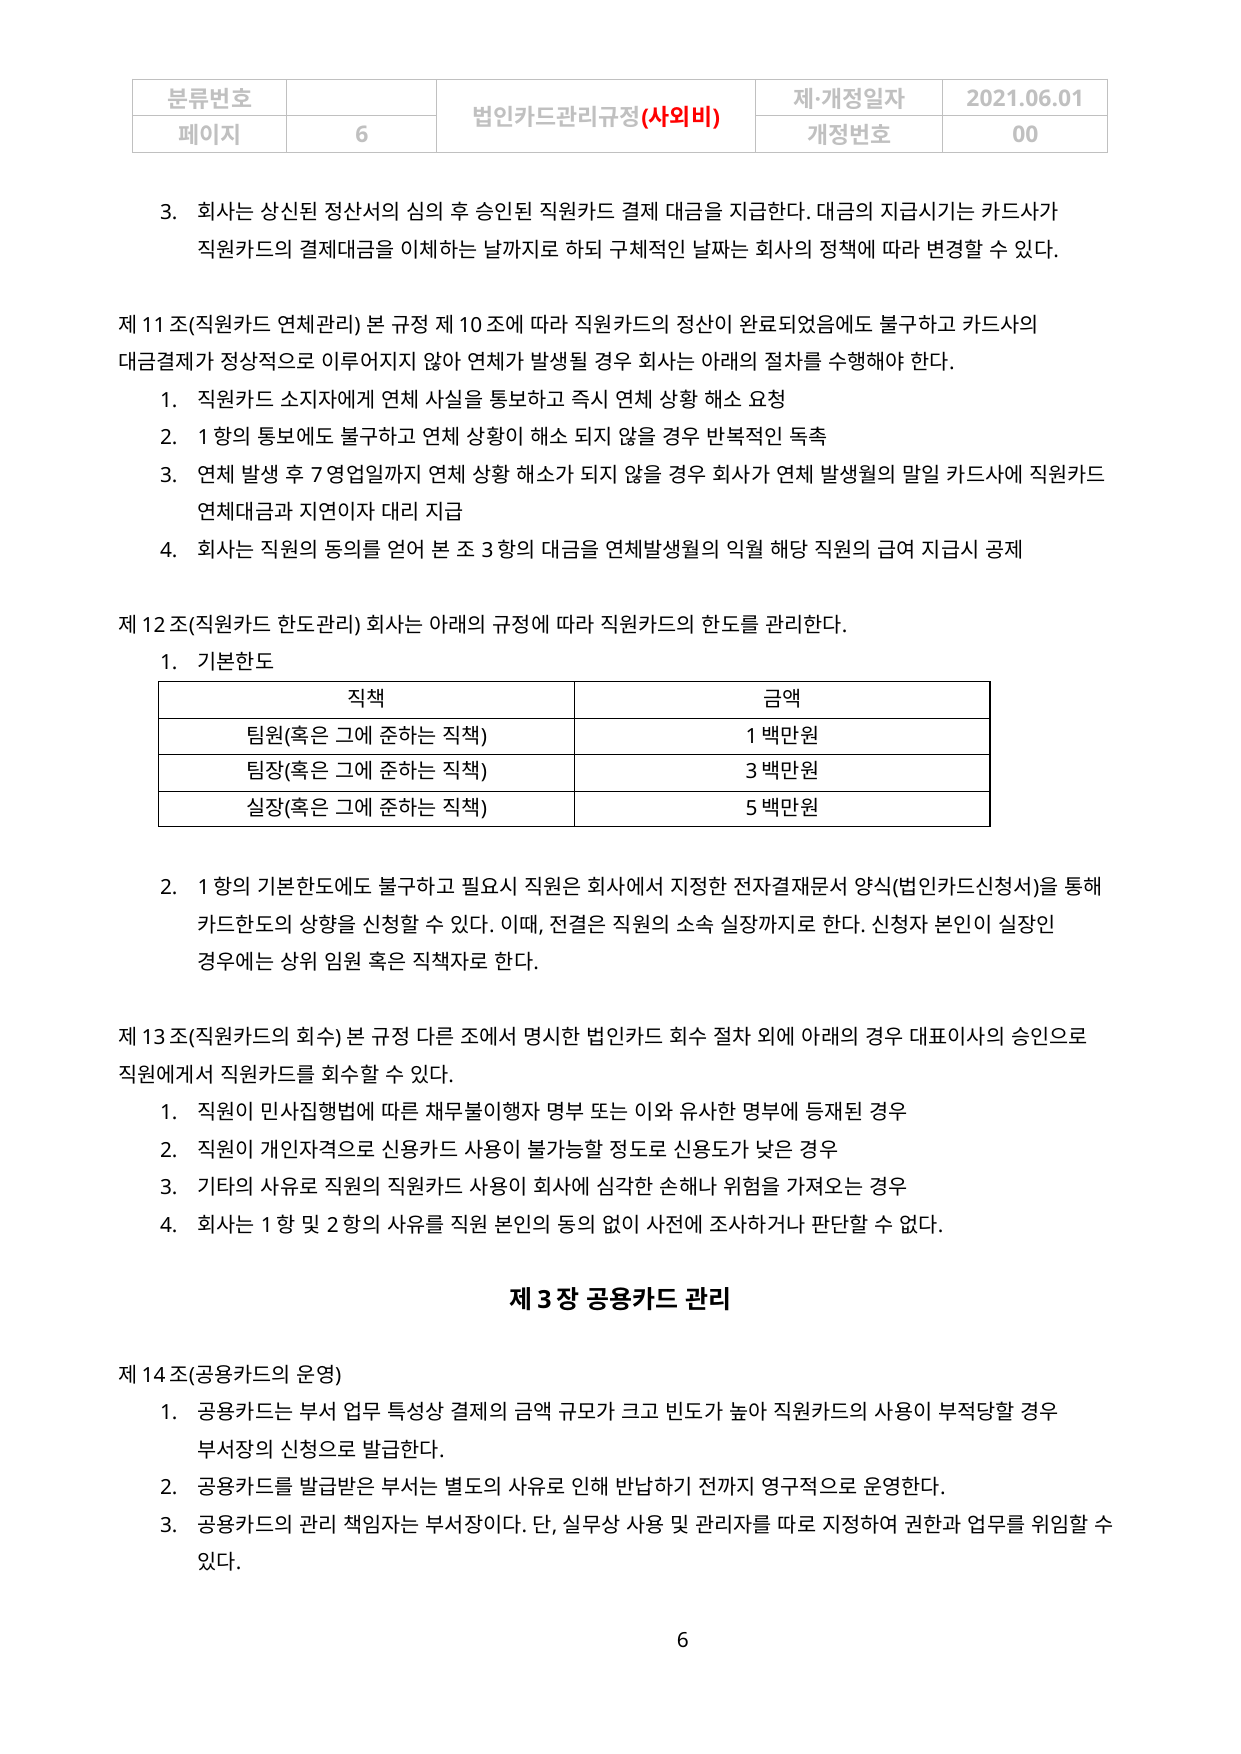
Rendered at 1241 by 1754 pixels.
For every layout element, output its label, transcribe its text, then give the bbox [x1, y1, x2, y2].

text 제14조(공용카드의 운영) [118, 1354, 1122, 1392]
table_cell 실장(혹은 그에 준하는 직책) [159, 792, 574, 826]
list 회사는 상신된 정산서의 심의 후 승인된 직원카드 결제 대금을 지급한다. 대금의 지급시기는 카드사가 직원카드의 결제대금을 이체하는 날까지로 하되 구체적인 날짜는 회사의 정책에 따라 변경할 수 있다. [160, 192, 1122, 267]
text 제11조(직원카드 연체관리) 본 규정 제10조에 따라 직원카드의 정산이 완료되었음에도 불구하고 카드사의 대금결제가 정상적으로 이루어지지 않아 연체가 발생될 경우 회사는 아래의 절차를 수행해야 한다. [118, 304, 1122, 379]
table_cell 팀원(혹은 그에 준하는 직책) [159, 719, 574, 753]
text 제3장 공용카드 관리 [118, 1279, 1122, 1317]
list 회사는 1항 및 2항의 사유를 직원 본인의 동의 없이 사전에 조사하거나 판단할 수 없다. [160, 1204, 1122, 1242]
list 공용카드의 관리 책임자는 부서장이다. 단, 실무상 사용 및 관리자를 따로 지정하여 권한과 업무를 위임할 수 있다. [160, 1504, 1122, 1579]
table_cell 팀장(혹은 그에 준하는 직책) [159, 755, 574, 791]
list 직원이 민사집행법에 따른 채무불이행자 명부 또는 이와 유사한 명부에 등재된 경우 [160, 1092, 1122, 1129]
list 1항의 통보에도 불구하고 연체 상황이 해소 되지 않을 경우 반복적인 독촉 [160, 417, 1122, 454]
list 회사는 직원의 동의를 얻어 본 조 3항의 대금을 연체발생월의 익월 해당 직원의 급여 지급시 공제 [160, 529, 1122, 567]
text 제12조(직원카드 한도관리) 회사는 아래의 규정에 따라 직원카드의 한도를 관리한다. [118, 604, 1122, 642]
list 1항의 기본한도에도 불구하고 필요시 직원은 회사에서 지정한 전자결재문서 양식(법인카드신청서)을 통해 카드한도의 상향을 신청할 수 있다. 이때, 전결은 직원의 소속 실장까지로 한다. 신청자 본인이 실장인 경우에는 상위 임원 혹은 직책자로 한다. [160, 867, 1122, 979]
list 기타의 사유로 직원의 직원카드 사용이 회사에 심각한 손해나 위험을 가져오는 경우 [160, 1167, 1122, 1204]
table_header 금액 [575, 682, 989, 718]
list 기본한도 [160, 642, 1122, 679]
list 공용카드를 발급받은 부서는 별도의 사유로 인해 반납하기 전까지 영구적으로 운영한다. [160, 1467, 1122, 1504]
table_cell 3백만원 [575, 755, 989, 791]
table_cell 5백만원 [575, 792, 989, 826]
list 직원이 개인자격으로 신용카드 사용이 불가능할 정도로 신용도가 낮은 경우 [160, 1129, 1122, 1167]
text 제13조(직원카드의 회수) 본 규정 다른 조에서 명시한 법인카드 회수 절차 외에 아래의 경우 대표이사의 승인으로 직원에게서 직원카드를 회수할 수 있다. [118, 1017, 1122, 1092]
table_header 직책 [159, 682, 574, 718]
list 연체 발생 후 7영업일까지 연체 상황 해소가 되지 않을 경우 회사가 연체 발생월의 말일 카드사에 직원카드 연체대금과 지연이자 대리 지급 [160, 454, 1122, 529]
table_cell 1백만원 [575, 719, 989, 753]
list 직원카드 소지자에게 연체 사실을 통보하고 즉시 연체 상황 해소 요청 [160, 379, 1122, 417]
list 공용카드는 부서 업무 특성상 결제의 금액 규모가 크고 빈도가 높아 직원카드의 사용이 부적당할 경우 부서장의 신청으로 발급한다. [160, 1392, 1122, 1467]
